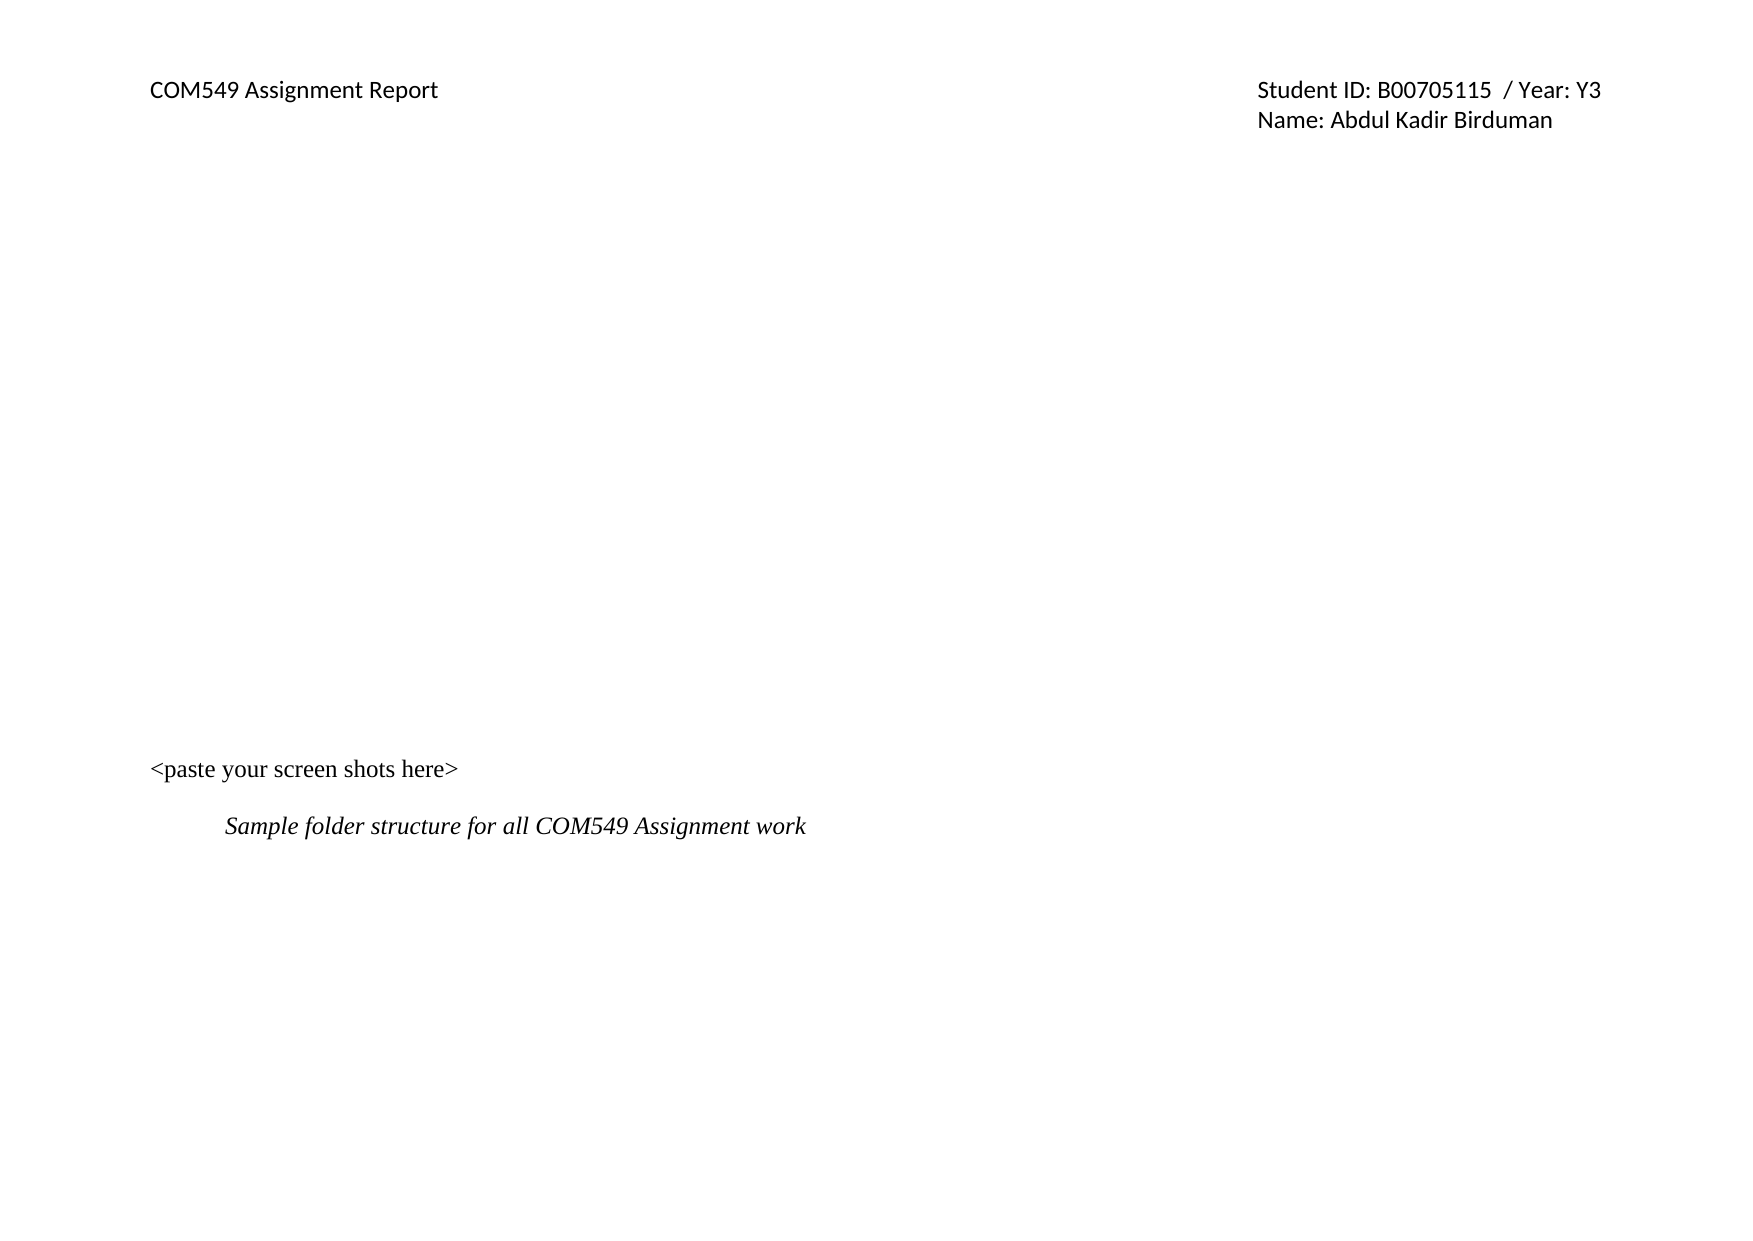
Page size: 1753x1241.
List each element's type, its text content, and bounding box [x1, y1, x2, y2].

text <paste your screen shots here> [150, 754, 1602, 782]
text Sample folder structure for all COM549 Assignment work [150, 811, 1602, 840]
